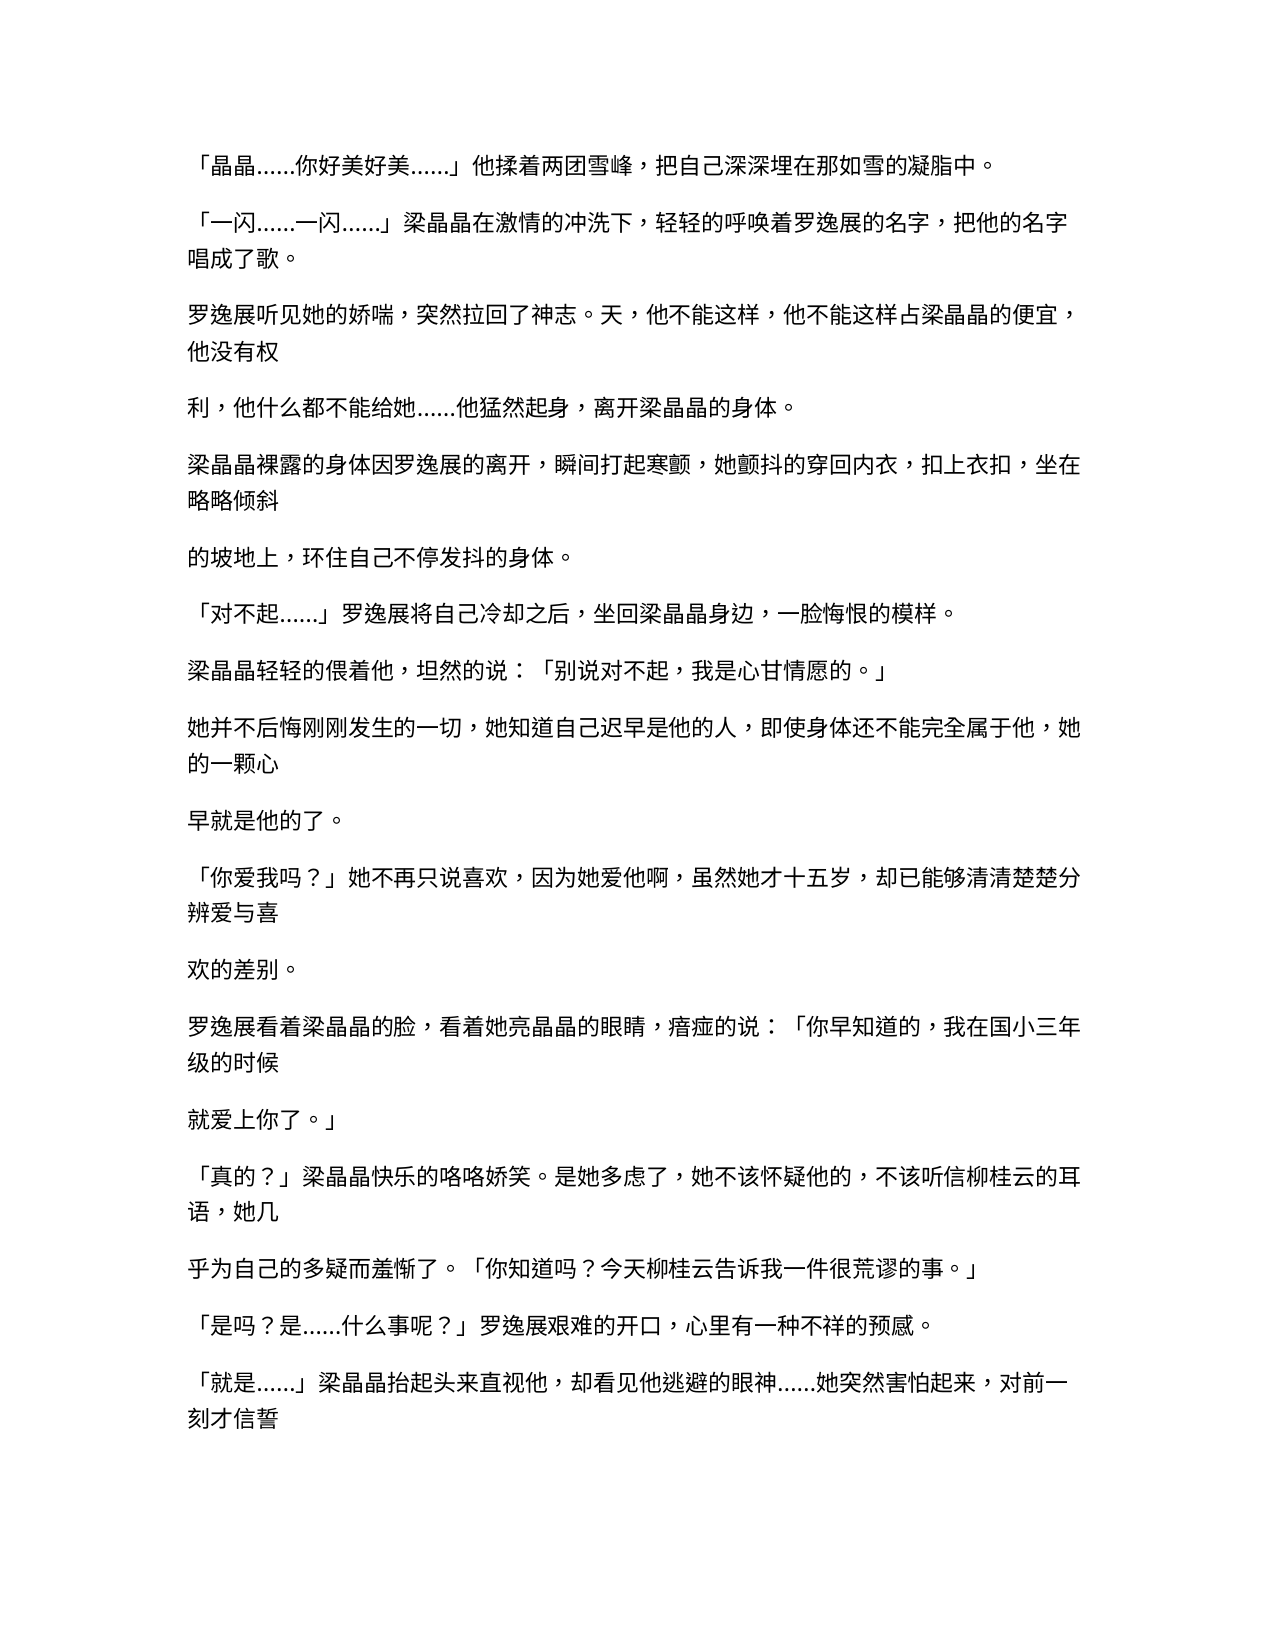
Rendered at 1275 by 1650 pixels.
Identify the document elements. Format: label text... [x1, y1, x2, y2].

text 「你爱我吗？」她不再只说喜欢，因为她爱他啊，虽然她才十五岁，却已能够清清楚楚分辨爱与喜 [187, 861, 1087, 929]
text 「对不起……」罗逸展将自己冷却之后，坐回梁晶晶身边，一脸悔恨的模样。 [187, 598, 1087, 630]
text 早就是他的了。 [187, 805, 1087, 836]
text 就爱上你了。」 [187, 1104, 1087, 1135]
text 罗逸展听见她的娇喘，突然拉回了神志。天，他不能这样，他不能这样占梁晶晶的便宜，他没有权 [187, 299, 1087, 367]
text 梁晶晶裸露的身体因罗逸展的离开，瞬间打起寒颤，她颤抖的穿回内衣，扣上衣扣，坐在略略倾斜 [187, 449, 1087, 516]
text 罗逸展看着梁晶晶的脸，看着她亮晶晶的眼睛，瘖痖的说：「你早知道的，我在国小三年级的时候 [187, 1011, 1087, 1078]
text 欢的差别。 [187, 954, 1087, 985]
text 梁晶晶轻轻的偎着他，坦然的说：「别说对不起，我是心甘情愿的。」 [187, 655, 1087, 686]
text 她并不后悔刚刚发生的一切，她知道自己迟早是他的人，即使身体还不能完全属于他，她的一颗心 [187, 712, 1087, 779]
text 的坡地上，环住自己不停发抖的身体。 [187, 542, 1087, 573]
text 「一闪……一闪……」梁晶晶在激情的冲洗下，轻轻的呼唤着罗逸展的名字，把他的名字唱成了歌。 [187, 207, 1087, 274]
text 「晶晶……你好美好美……」他揉着两团雪峰，把自己深深埋在那如雪的凝脂中。 [187, 150, 1087, 181]
text 利，他什么都不能给她……他猛然起身，离开梁晶晶的身体。 [187, 392, 1087, 423]
text 「是吗？是……什么事呢？」罗逸展艰难的开口，心里有一种不祥的预感。 [187, 1310, 1087, 1341]
text 乎为自己的多疑而羞惭了。「你知道吗？今天柳桂云告诉我一件很荒谬的事。」 [187, 1253, 1087, 1284]
text 「就是……」梁晶晶抬起头来直视他，却看见他逃避的眼神……她突然害怕起来，对前一刻才信誓 [187, 1367, 1087, 1434]
text 「真的？」梁晶晶快乐的咯咯娇笑。是她多虑了，她不该怀疑他的，不该听信柳桂云的耳语，她几 [187, 1160, 1087, 1228]
